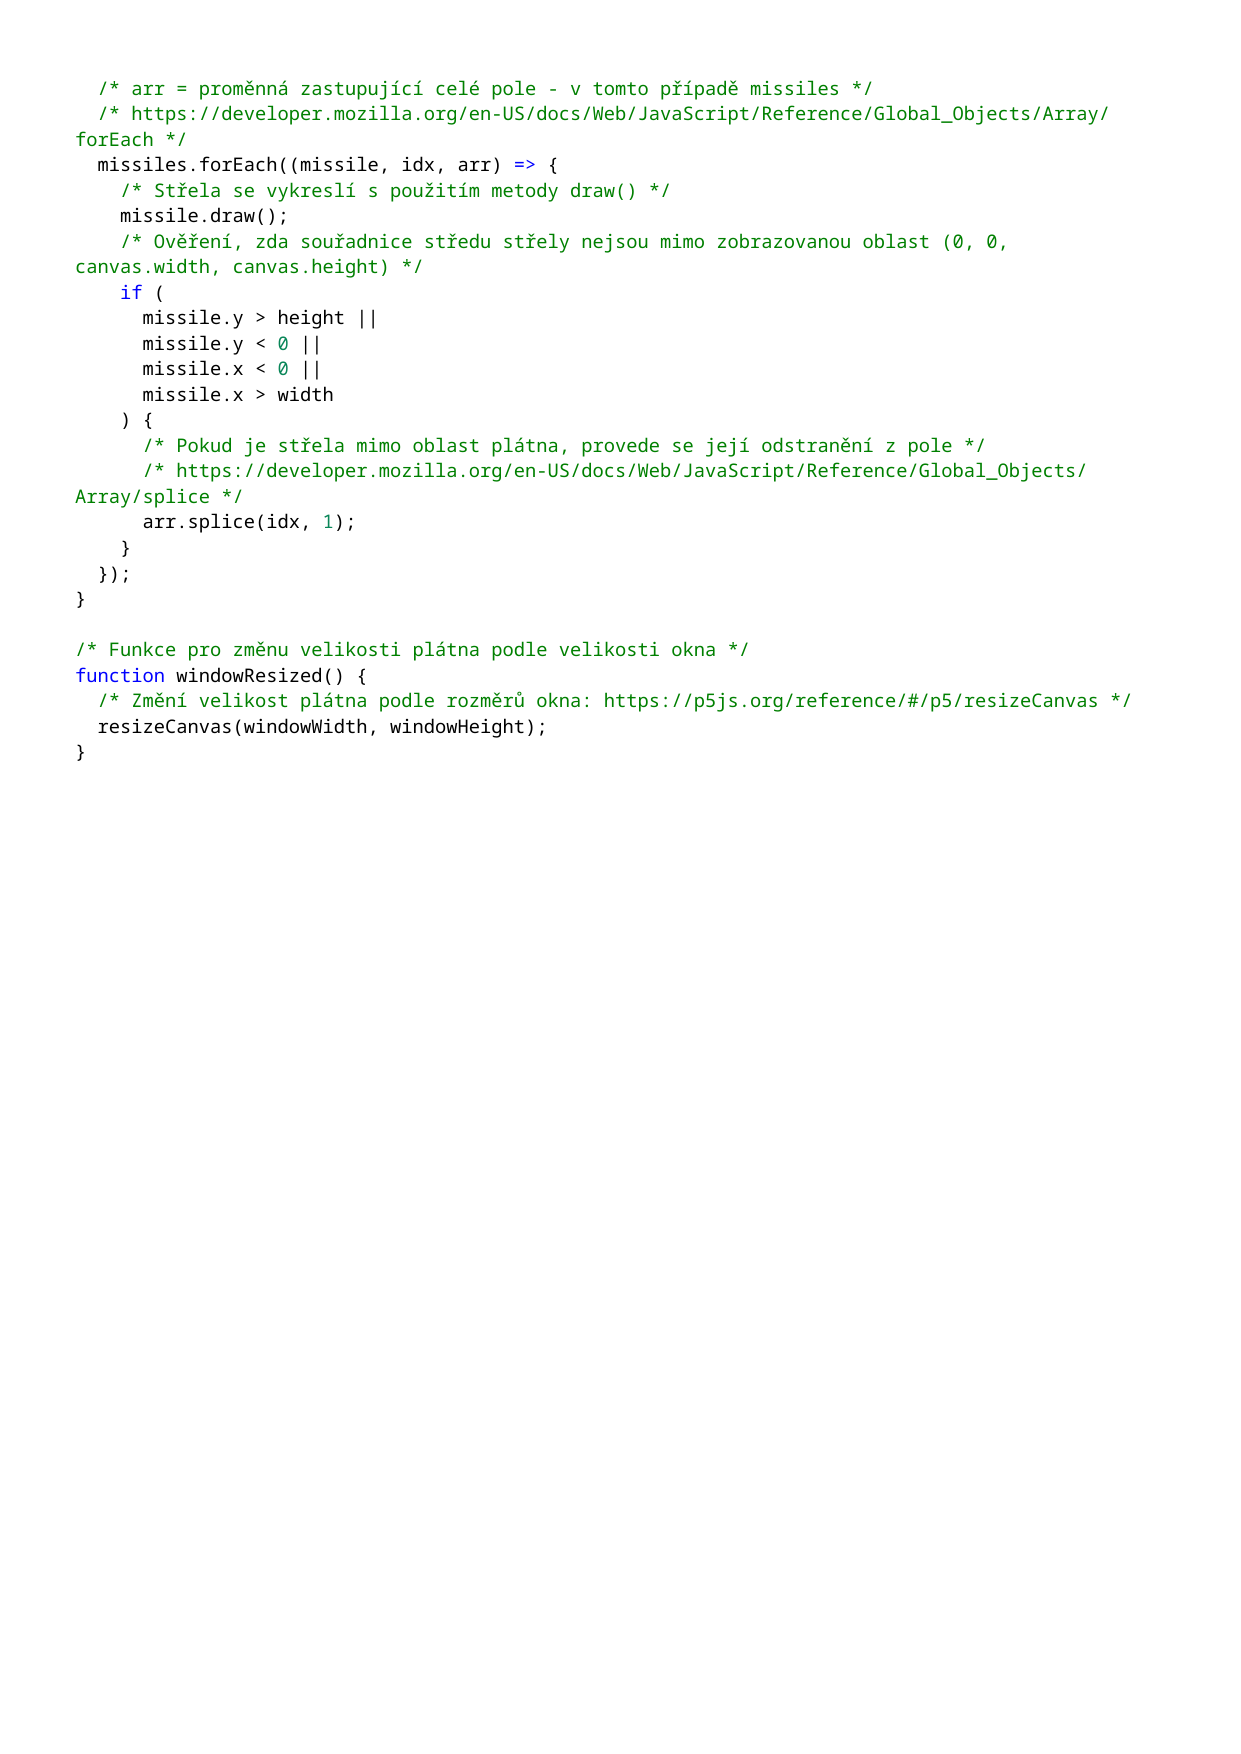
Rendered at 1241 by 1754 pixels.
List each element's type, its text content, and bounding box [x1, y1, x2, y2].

text missile.x < 0 || [75, 356, 1165, 381]
text function windowResized() { [75, 662, 1165, 687]
text ) { [75, 407, 1165, 432]
text resizeCanvas(windowWidth, windowHeight); [75, 713, 1165, 738]
text /* Funkce pro změnu velikosti plátna podle velikosti okna */ [75, 636, 1165, 662]
text }); [75, 560, 1165, 585]
text missile.draw(); [75, 203, 1165, 228]
text } [75, 534, 1165, 560]
text /* https://developer.mozilla.org/en-US/docs/Web/JavaScript/Reference/Global_Objects/Array/forEach */ [75, 101, 1165, 152]
text missile.y < 0 || [75, 330, 1165, 356]
text missile.y > height || [75, 305, 1165, 330]
text missiles.forEach((missile, idx, arr) => { [75, 152, 1165, 177]
text /* Ověření, zda souřadnice středu střely nejsou mimo zobrazovanou oblast (0, 0, canvas.width, canvas.height) */ [75, 228, 1165, 279]
text } [75, 585, 1165, 611]
text } [75, 738, 1165, 764]
text /* Střela se vykreslí s použitím metody draw() */ [75, 177, 1165, 203]
text /* Pokud je střela mimo oblast plátna, provede se její odstranění z pole */ [75, 432, 1165, 458]
text arr.splice(idx, 1); [75, 509, 1165, 534]
text /* Změní velikost plátna podle rozměrů okna: https://p5js.org/reference/#/p5/resizeCanvas */ [75, 687, 1165, 713]
text /* https://developer.mozilla.org/en-US/docs/Web/JavaScript/Reference/Global_Objects/Array/splice */ [75, 458, 1165, 509]
text missile.x > width [75, 381, 1165, 407]
text /* arr = proměnná zastupující celé pole - v tomto případě missiles */ [75, 75, 1165, 101]
text if ( [75, 279, 1165, 305]
